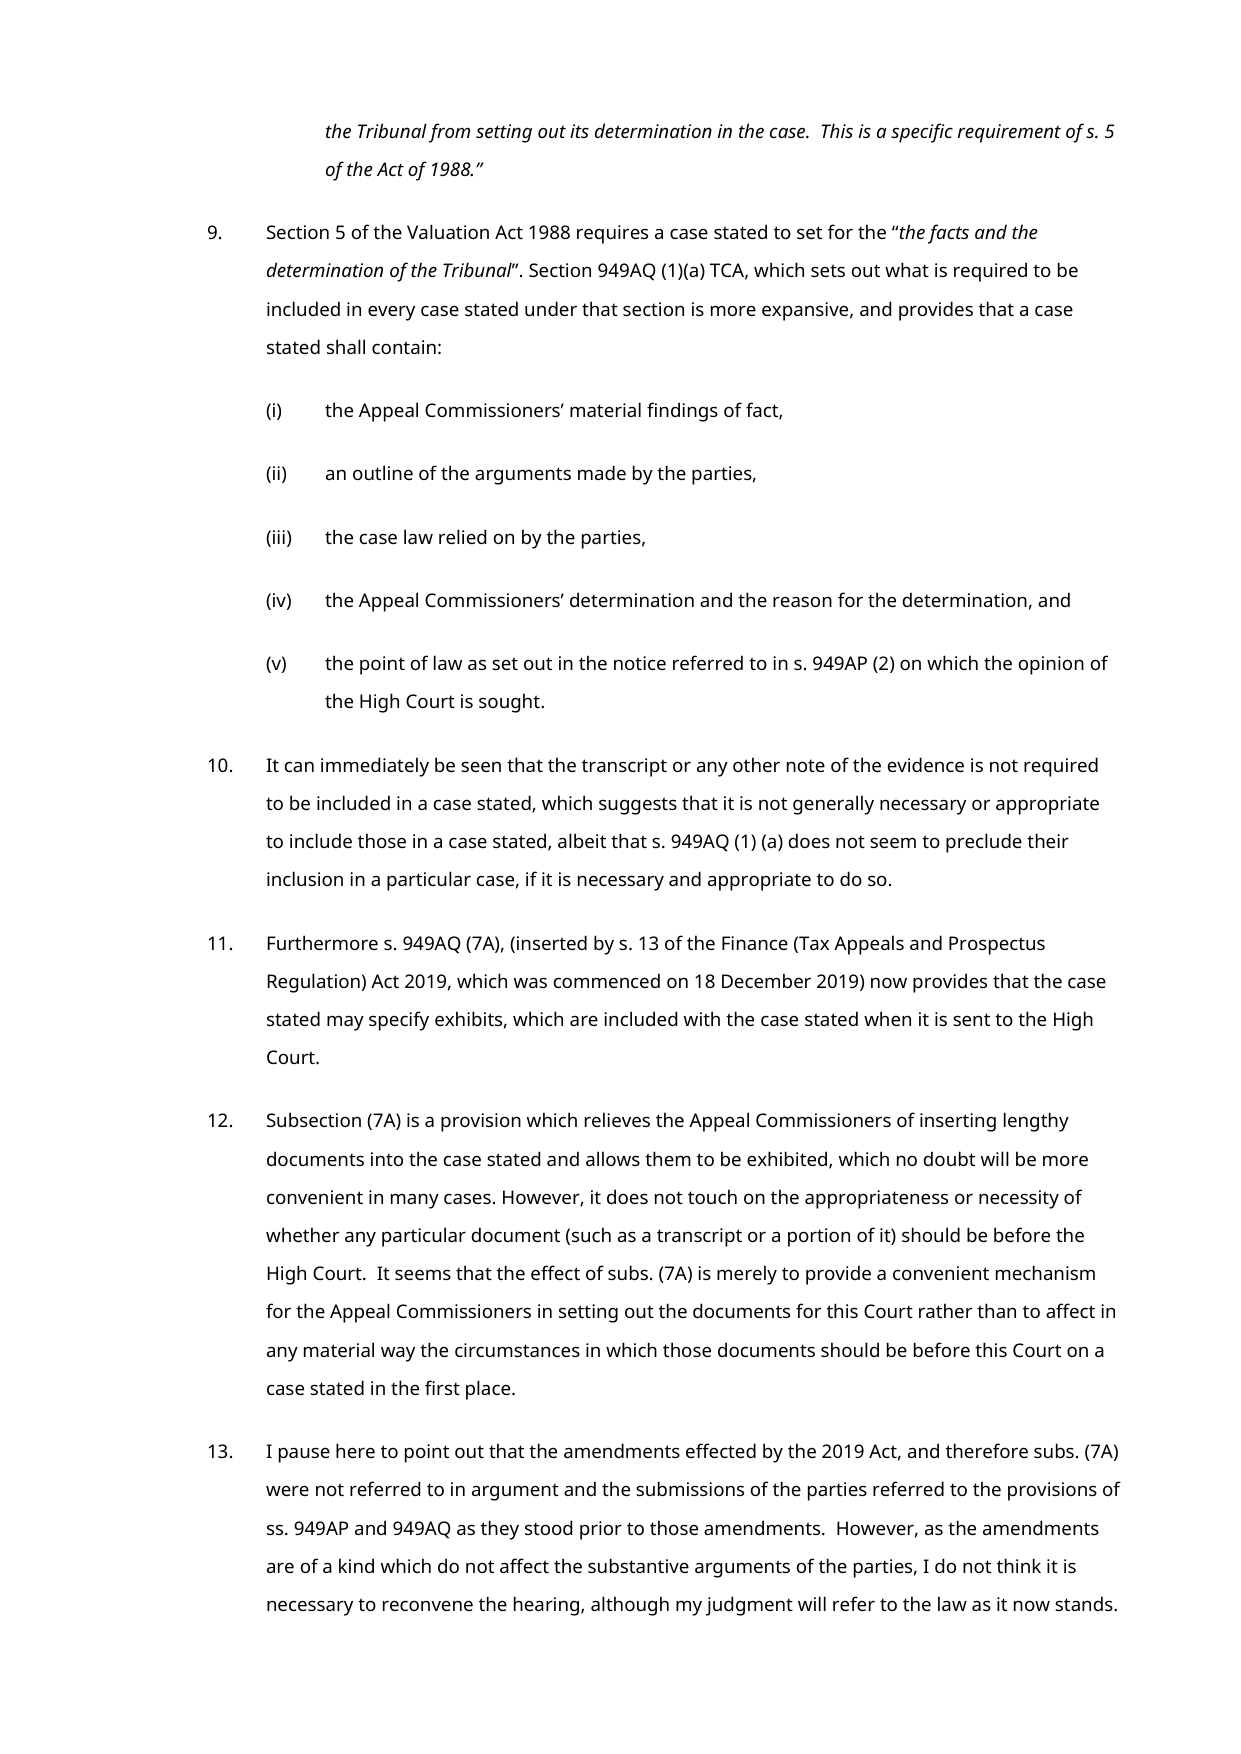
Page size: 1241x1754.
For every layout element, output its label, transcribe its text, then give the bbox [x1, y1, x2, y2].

text (iii) the case law relied on by the parties, [266, 524, 1122, 549]
text (i) the Appeal Commissioners’ material findings of fact, [266, 397, 1122, 423]
text 12. Subsection (7A) is a provision which relieves the Appeal Commissioners of inserting lengthy documents into the case stated and allows them to be exhibited, which no doubt will be more convenient in many cases. However, it does not touch on the appropriateness or necessity of whether any particular document (such as a transcript or a portion of it) should be before the High Court. It seems that the effect of subs. (7A) is merely to provide a convenient mechanism for the Appeal Commissioners in setting out the documents for this Court rather than to affect in any material way the circumstances in which those documents should be before this Court on a case stated in the first place. [207, 1108, 1122, 1401]
text (iv) the Appeal Commissioners’ determination and the reason for the determination, and [266, 587, 1122, 613]
text 9. Section 5 of the Valuation Act 1988 requires a case stated to set for the “the facts and the determination of the Tribunal”. Section 949AQ (1)(a) TCA, which sets out what is required to be included in every case stated under that section is more expansive, and provides that a case stated shall contain: [207, 219, 1122, 360]
text 10. It can immediately be seen that the transcript or any other note of the evidence is not required to be included in a case stated, which suggests that it is not generally necessary or appropriate to include those in a case stated, albeit that s. 949AQ (1) (a) does not seem to preclude their inclusion in a particular case, if it is necessary and appropriate to do so. [207, 752, 1122, 892]
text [266, 118, 1122, 182]
text (ii) an outline of the arguments made by the parties, [266, 461, 1122, 486]
text 11. Furthermore s. 949AQ (7A), (inserted by s. 13 of the Finance (Tax Appeals and Prospectus Regulation) Act 2019, which was commenced on 18 December 2019) now provides that the case stated may specify exhibits, which are included with the case stated when it is sent to the High Court. [207, 930, 1122, 1070]
text (v) the point of law as set out in the notice referred to in s. 949AP (2) on which the opinion of the High Court is sought. [266, 650, 1122, 714]
text 13. I pause here to point out that the amendments effected by the 2019 Act, and therefore subs. (7A) were not referred to in argument and the submissions of the parties referred to the provisions of ss. 949AP and 949AQ as they stood prior to those amendments. However, as the amendments are of a kind which do not affect the substantive arguments of the parties, I do not think it is necessary to reconvene the hearing, although my judgment will refer to the law as it now stands. [207, 1438, 1122, 1617]
